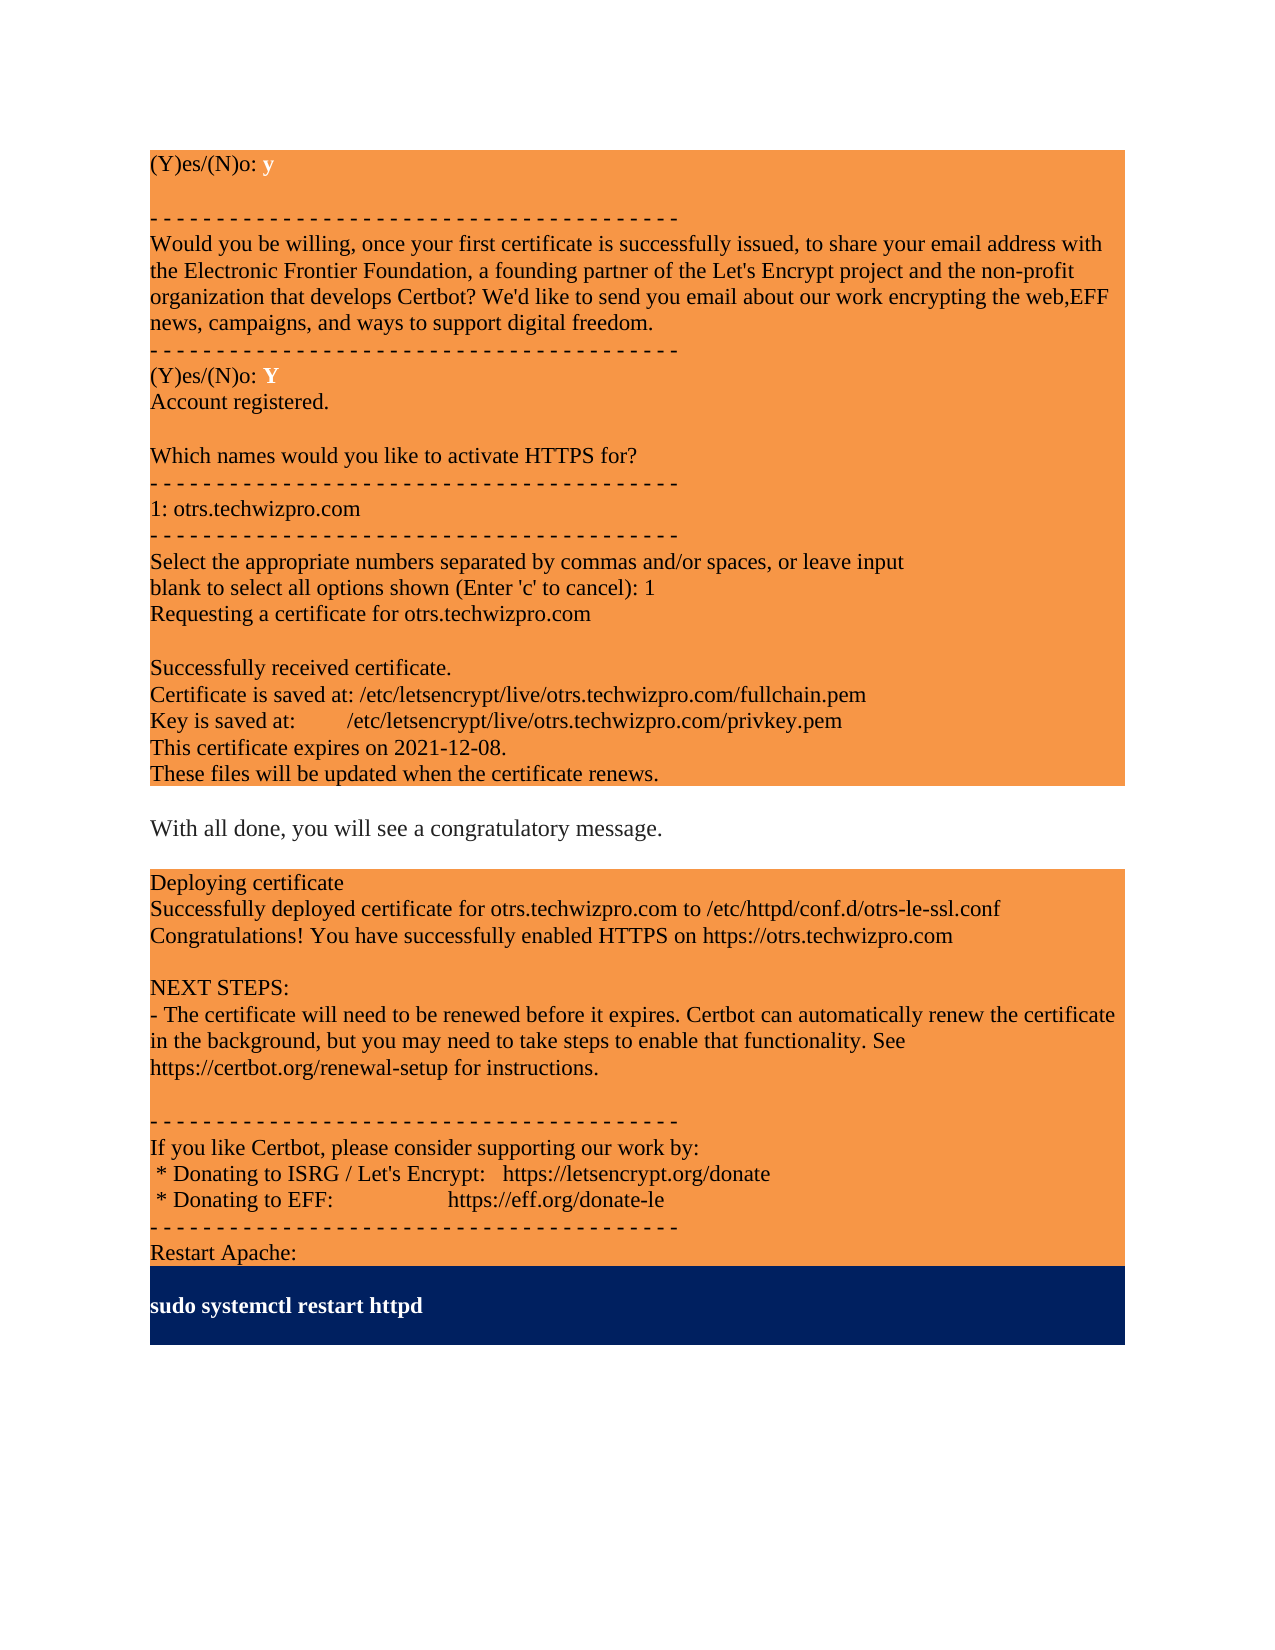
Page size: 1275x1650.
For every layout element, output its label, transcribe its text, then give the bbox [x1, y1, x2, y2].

text These files will be updated when the certificate renews. [150, 760, 1125, 786]
text Restart Apache: [150, 1239, 1125, 1266]
text sudo systemctl restart httpd [150, 1292, 1125, 1318]
text (Y)es/(N)o: Y [150, 362, 1125, 388]
text - - - - - - - - - - - - - - - - - - - - - - - - - - - - - - - - - - - - - - - - [150, 469, 1125, 495]
text * Donating to ISRG / Let's Encrypt: https://letsencrypt.org/donate [150, 1160, 1125, 1187]
text - - - - - - - - - - - - - - - - - - - - - - - - - - - - - - - - - - - - - - - - [150, 1107, 1125, 1134]
text * Donating to EFF: https://eff.org/donate-le [150, 1187, 1125, 1213]
text Which names would you like to activate HTTPS for? [150, 442, 1125, 469]
text - - - - - - - - - - - - - - - - - - - - - - - - - - - - - - - - - - - - - - - - [150, 1213, 1125, 1239]
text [150, 204, 1125, 230]
text Requesting a certificate for otrs.techwizpro.com [150, 601, 1125, 627]
text NEXT STEPS: [150, 974, 1125, 1001]
text - - - - - - - - - - - - - - - - - - - - - - - - - - - - - - - - - - - - - - - - [150, 336, 1125, 362]
text Select the appropriate numbers separated by commas and/or spaces, or leave input [150, 548, 1125, 574]
text Key is saved at: /etc/letsencrypt/live/otrs.techwizpro.com/privkey.pem [150, 707, 1125, 733]
text (Y)es/(N)o: y [150, 150, 1125, 176]
text This certificate expires on 2021-12-08. [150, 733, 1125, 760]
text Deploying certificate [150, 869, 1125, 895]
text - The certificate will need to be renewed before it expires. Certbot can automatically renew the certificate in the background, but you may need to take steps to enable that functionality. See https://certbot.org/renewal-setup for instructions. [150, 1001, 1125, 1080]
text Successfully deployed certificate for otrs.techwizpro.com to /etc/httpd/conf.d/otrs-le-ssl.conf [150, 895, 1125, 922]
text Account registered. [150, 388, 1125, 415]
text With all done, you will see a congratulatory message. [150, 814, 1125, 841]
text Congratulations! You have successfully enabled HTTPS on https://otrs.techwizpro.com [150, 922, 1125, 948]
text Certificate is saved at: /etc/letsencrypt/live/otrs.techwizpro.com/fullchain.pem [150, 681, 1125, 707]
text blank to select all options shown (Enter 'c' to cancel): 1 [150, 574, 1125, 601]
text If you like Certbot, please consider supporting our work by: [150, 1134, 1125, 1160]
text Successfully received certificate. [150, 654, 1125, 681]
text - - - - - - - - - - - - - - - - - - - - - - - - - - - - - - - - - - - - - - - - [150, 521, 1125, 548]
text Would you be willing, once your first certificate is successfully issued, to share your email address with the Electronic Frontier Foundation, a founding partner of the Let's Encrypt project and the non-profit organization that develops Certbot? We'd like to send you email about our work encrypting the web,EFF news, campaigns, and ways to support digital freedom. [150, 230, 1125, 336]
text 1: otrs.techwizpro.com [150, 495, 1125, 521]
